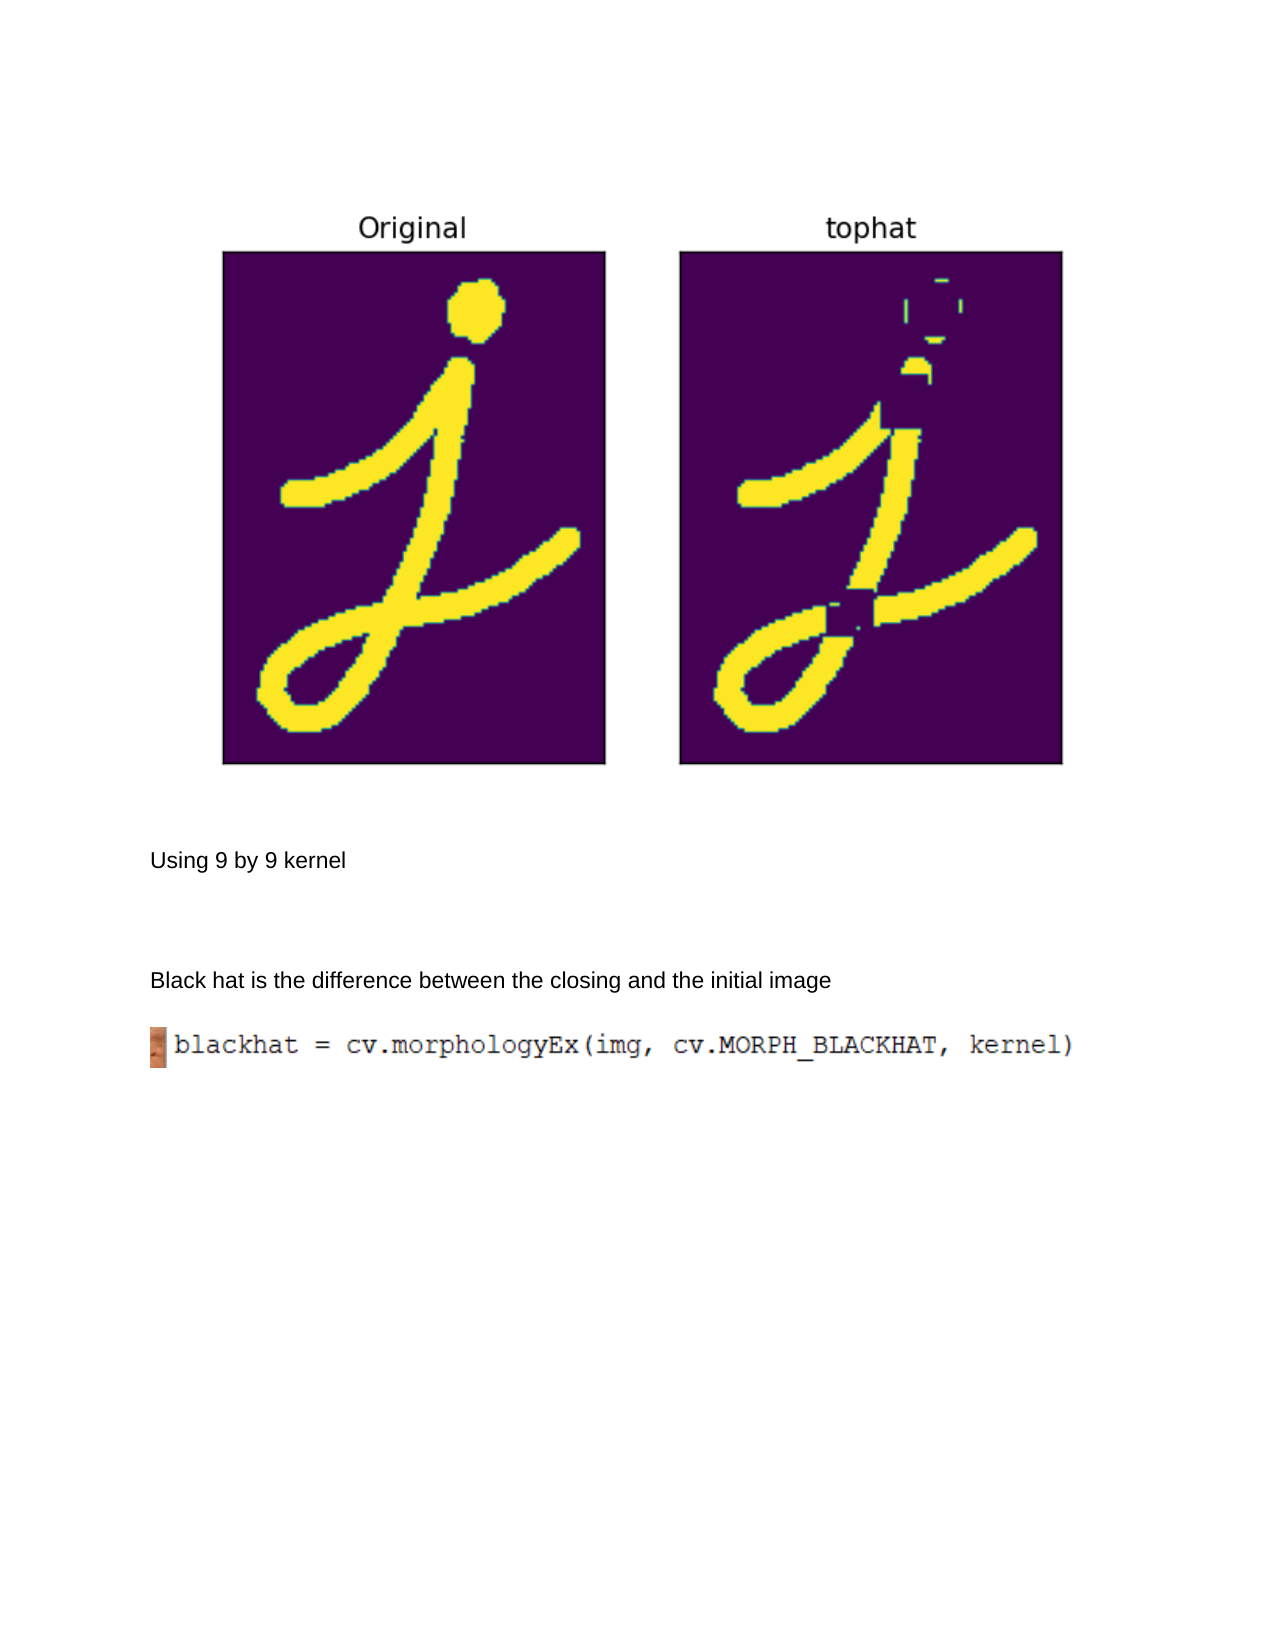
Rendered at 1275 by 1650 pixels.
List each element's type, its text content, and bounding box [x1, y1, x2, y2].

picture [150, 150, 1125, 813]
text Black hat is the difference between the closing and the initial image [150, 967, 1125, 994]
picture [150, 1027, 1125, 1068]
text Using 9 by 9 kernel [150, 847, 1125, 873]
